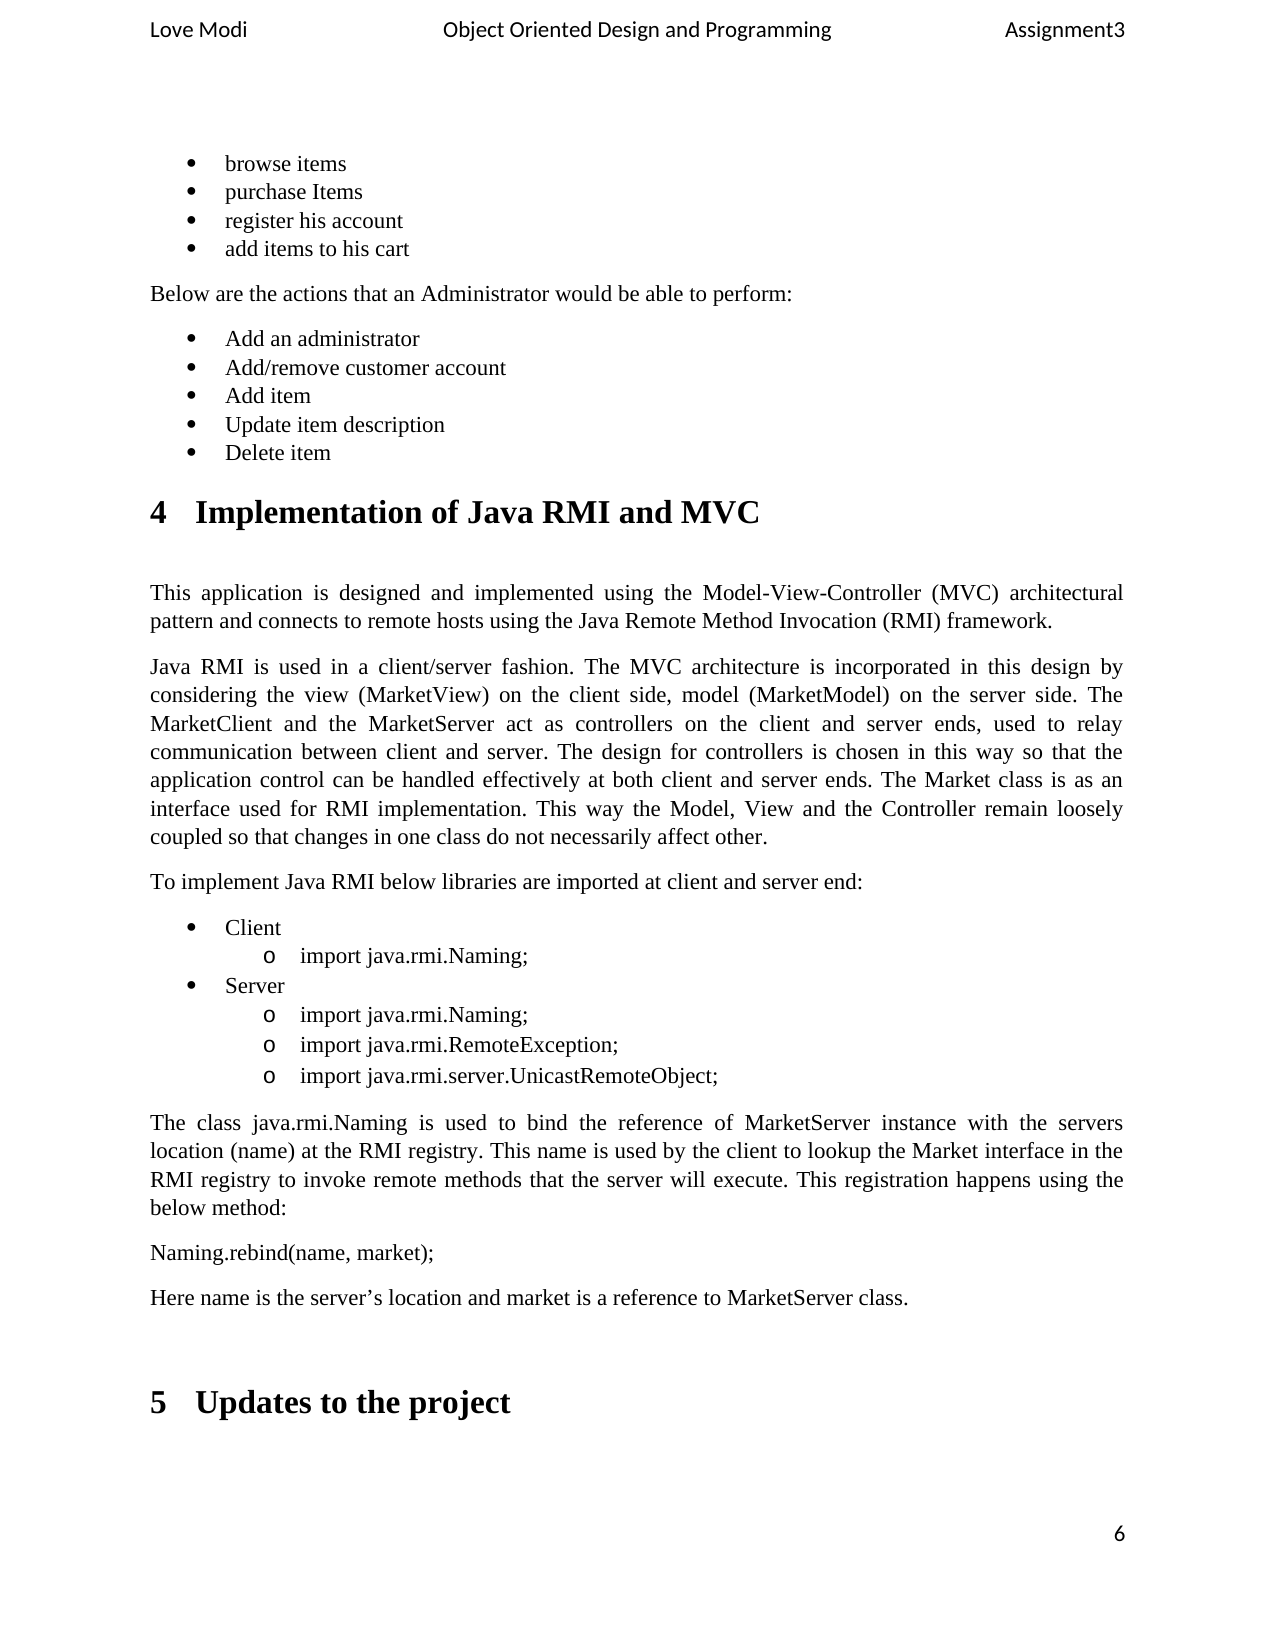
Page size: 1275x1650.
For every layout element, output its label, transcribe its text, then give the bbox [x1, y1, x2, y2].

list Add/remove customer account [187, 354, 1125, 380]
text Java RMI is used in a client/server fashion. The MVC architecture is incorporated in this design by considering the view (MarketView) on the client side, model (MarketModel) on the server side. The MarketClient and the MarketServer act as controllers on the client and server ends, used to relay communication between client and server. The design for controllers is chosen in this way so that the application control can be handled effectively at both client and server ends. The Market class is as an interface used for RMI implementation. This way the Model, View and the Controller remain loosely coupled so that changes in one class do not necessarily affect other. [150, 653, 1125, 850]
subtitle Updates to the project [150, 1383, 1125, 1421]
list import java.rmi.Naming; [262, 1001, 1125, 1029]
list Add an administrator [187, 326, 1125, 352]
list browse items [187, 150, 1125, 176]
list import java.rmi.RemoteException; [262, 1031, 1125, 1059]
text Naming.rebind(name, market); [150, 1239, 1125, 1266]
list Update item description [187, 411, 1125, 437]
list Client [187, 913, 1125, 940]
text The class java.rmi.Naming is used to bind the reference of MarketServer instance with the servers location (name) at the RMI registry. This name is used by the client to lookup the Market interface in the RMI registry to invoke remote methods that the server will execute. This registration happens using the below method: [150, 1109, 1125, 1220]
text This application is designed and implemented using the Model-View-Controller (MVC) architectural pattern and connects to remote hosts using the Java Remote Method Invocation (RMI) framework. [150, 579, 1125, 634]
text Here name is the server’s location and market is a reference to MarketServer class. [150, 1284, 1125, 1311]
list Add item [187, 382, 1125, 409]
text To implement Java RMI below libraries are imported at client and server end: [150, 868, 1125, 895]
subtitle Implementation of Java RMI and MVC [150, 493, 1125, 531]
list import java.rmi.Naming; [262, 942, 1125, 970]
list Delete item [187, 439, 1125, 466]
list Server [187, 972, 1125, 999]
list import java.rmi.server.UnicastRemoteObject; [262, 1062, 1125, 1090]
list add items to his cart [187, 235, 1125, 262]
list register his account [187, 207, 1125, 233]
text Below are the actions that an Administrator would be able to perform: [150, 280, 1125, 307]
list purchase Items [187, 178, 1125, 205]
